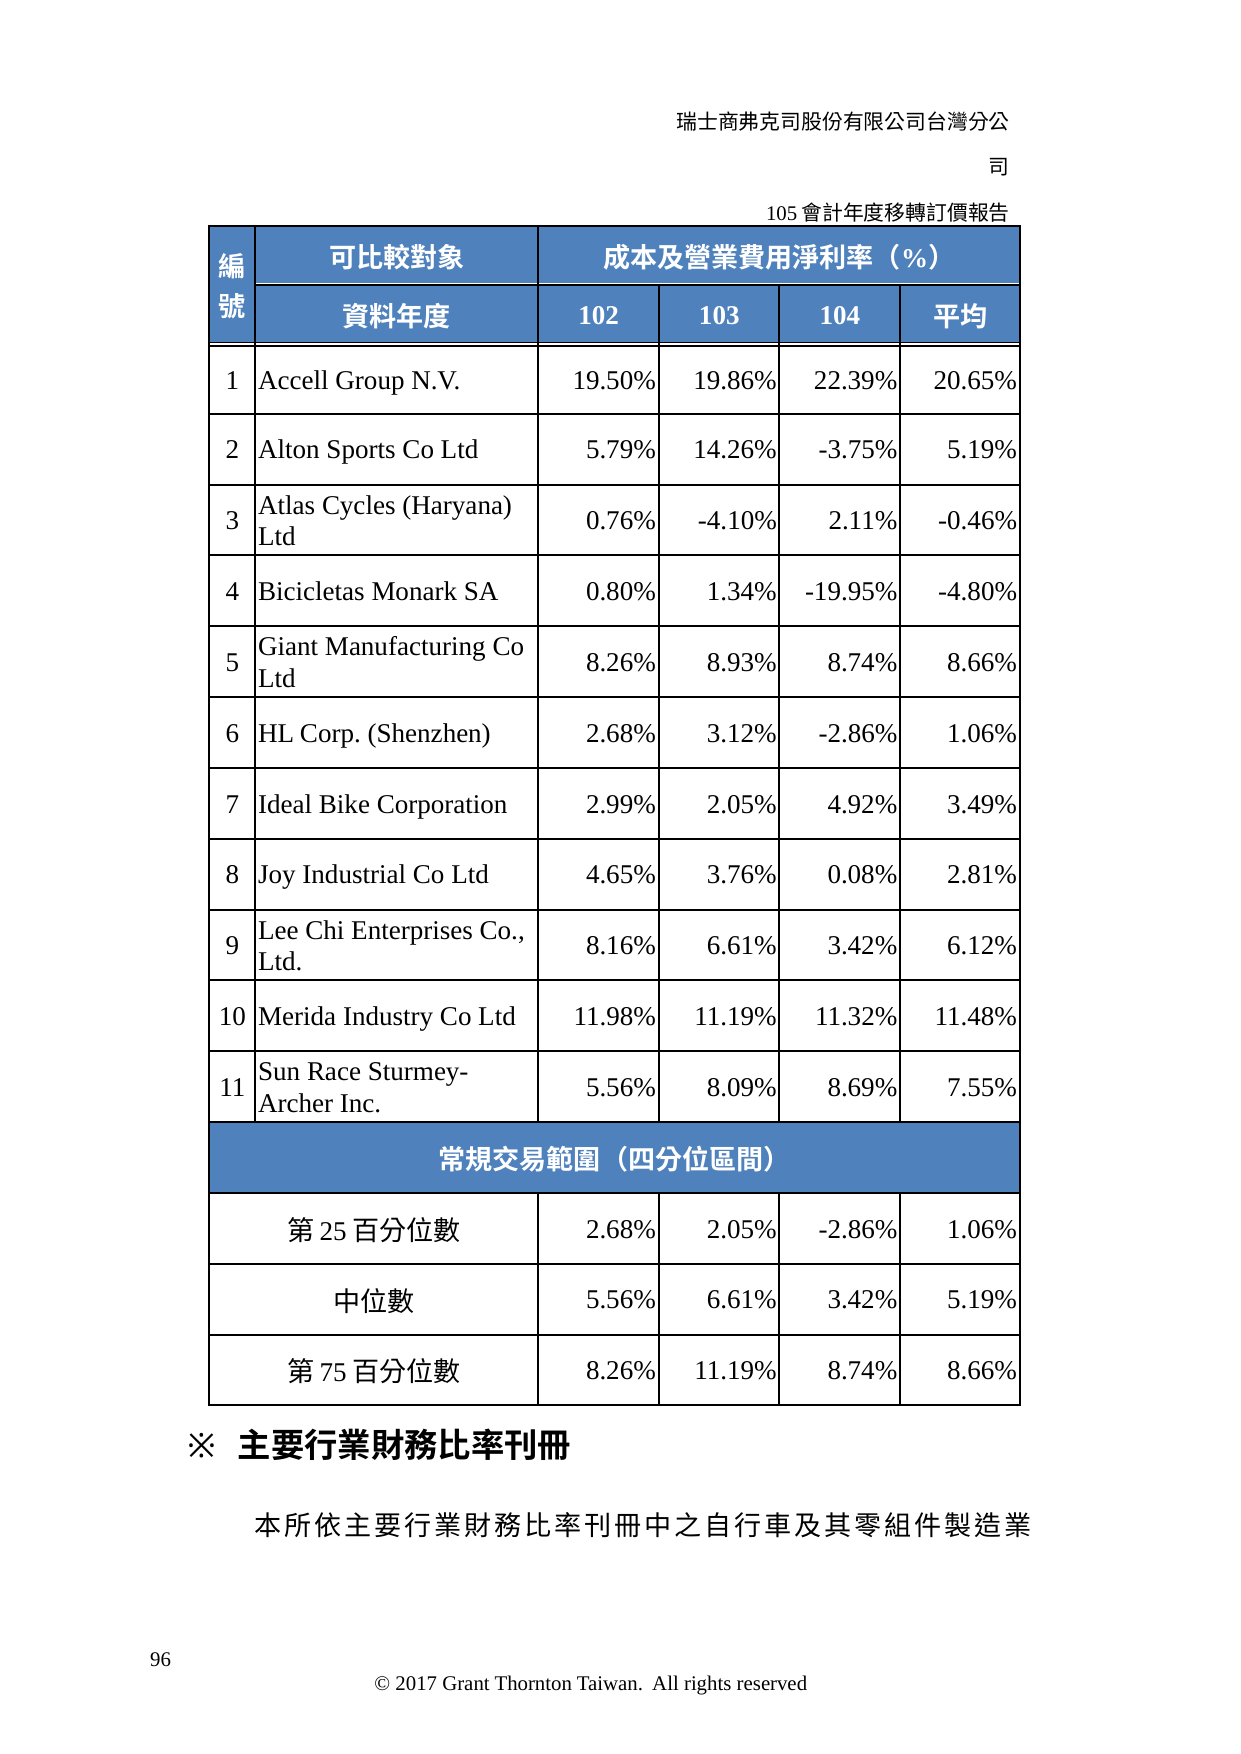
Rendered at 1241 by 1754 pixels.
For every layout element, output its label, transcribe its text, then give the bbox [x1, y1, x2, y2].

table_cell 6.61% [660, 911, 778, 979]
table_cell 7 [210, 769, 254, 838]
table_cell 8 [210, 840, 254, 908]
table_cell 19.50% [539, 347, 658, 413]
table_cell 9 [210, 911, 254, 979]
table_cell 3.76% [660, 840, 778, 908]
table_cell Ideal Bike Corporation [256, 769, 537, 838]
table_cell 0.80% [539, 556, 658, 625]
table_cell 0.08% [780, 840, 899, 908]
table_cell 2.11% [780, 486, 899, 554]
table_cell 3 [210, 486, 254, 554]
table_cell Sun Race Sturmey-Archer Inc. [256, 1052, 537, 1121]
table_cell 8.74% [780, 1336, 899, 1404]
table_header 可比較對象 [256, 227, 537, 283]
table_cell 資料年度 [256, 286, 537, 342]
table_cell 8.69% [780, 1052, 899, 1121]
table_header 成本及營業費用淨利率（%） [539, 227, 1019, 283]
table_cell 3.42% [780, 911, 899, 979]
table_cell 8.09% [660, 1052, 778, 1121]
table_cell 7.55% [901, 1052, 1019, 1121]
table_cell 3.12% [660, 698, 778, 767]
table_cell -4.80% [901, 556, 1019, 625]
table_cell -2.86% [780, 1194, 899, 1263]
table_cell 20.65% [901, 347, 1019, 413]
table_cell 4.92% [780, 769, 899, 838]
table_cell Giant Manufacturing Co Ltd [256, 627, 537, 696]
table_cell 8.93% [660, 627, 778, 696]
table_cell 5 [210, 627, 254, 696]
table_cell 11.19% [660, 981, 778, 1050]
table_cell 1.06% [901, 1194, 1019, 1263]
table_cell 5.56% [539, 1052, 658, 1121]
table_cell 6.12% [901, 911, 1019, 979]
table_cell Lee Chi Enterprises Co., Ltd. [256, 911, 537, 979]
table_cell 2.68% [539, 698, 658, 767]
table_cell 22.39% [780, 347, 899, 413]
table_cell -2.86% [780, 698, 899, 767]
table_cell Merida Industry Co Ltd [256, 981, 537, 1050]
table_cell Atlas Cycles (Haryana) Ltd [256, 486, 537, 554]
table_cell 0.76% [539, 486, 658, 554]
table_cell 平均 [901, 286, 1019, 342]
table_cell 5.79% [539, 415, 658, 483]
table_cell 5.19% [901, 415, 1019, 483]
table_cell 6 [210, 698, 254, 767]
table_cell 1.34% [660, 556, 778, 625]
text 本所依主要行業財務比率刊冊中之自行車及其零組件製造業（C3132）作為FOX-TW可比較對象，本所茲將該可比較對象102～104會計年度營業淨利率與成本及營業費用淨利率統計資料摘述如下（請見附件F）： [200, 1504, 1031, 1543]
table_cell -19.95% [780, 556, 899, 625]
table_cell HL Corp. (Shenzhen) [256, 698, 537, 767]
table_cell 103 [660, 286, 778, 342]
table_cell 104 [780, 286, 899, 342]
table_cell 11.32% [780, 981, 899, 1050]
table_cell 8.74% [780, 627, 899, 696]
table_cell Alton Sports Co Ltd [256, 415, 537, 483]
table_cell 1.06% [901, 698, 1019, 767]
table_cell 3.42% [780, 1265, 899, 1333]
table_cell 14.26% [660, 415, 778, 483]
table_cell Accell Group N.V. [256, 347, 537, 413]
table_cell 2 [210, 415, 254, 483]
table_cell -0.46% [901, 486, 1019, 554]
table_cell Joy Industrial Co Ltd [256, 840, 537, 908]
table_cell 5.19% [901, 1265, 1019, 1333]
table_cell 11 [210, 1052, 254, 1121]
table_cell 8.26% [539, 627, 658, 696]
table_cell 第25百分位數 [210, 1194, 537, 1263]
table_cell 2.05% [660, 1194, 778, 1263]
table_cell 3.49% [901, 769, 1019, 838]
table_cell 102 [539, 286, 658, 342]
table_cell 11.98% [539, 981, 658, 1050]
table_cell Bicicletas Monark SA [256, 556, 537, 625]
table_cell 2.68% [539, 1194, 658, 1263]
table_cell 11.48% [901, 981, 1019, 1050]
table_cell 1 [210, 347, 254, 413]
table_cell 4 [210, 556, 254, 625]
table_cell 10 [210, 981, 254, 1050]
table_cell 中位數 [210, 1265, 537, 1333]
table_cell 2.81% [901, 840, 1019, 908]
table_cell 第75百分位數 [210, 1336, 537, 1404]
subtitle 主要行業財務比率刊冊 [187, 1419, 1031, 1467]
table_cell 2.99% [539, 769, 658, 838]
table_cell 6.61% [660, 1265, 778, 1333]
table_cell 19.86% [660, 347, 778, 413]
table_cell 8.16% [539, 911, 658, 979]
table_cell -3.75% [780, 415, 899, 483]
table_cell 5.56% [539, 1265, 658, 1333]
table_cell 常規交易範圍（四分位區間） [210, 1123, 1019, 1192]
table_header 編號 [210, 227, 254, 342]
table_cell 8.66% [901, 1336, 1019, 1404]
table_cell 4.65% [539, 840, 658, 908]
table_cell 2.05% [660, 769, 778, 838]
table_cell 8.66% [901, 627, 1019, 696]
table_cell 8.26% [539, 1336, 658, 1404]
table_cell -4.10% [660, 486, 778, 554]
table_cell 11.19% [660, 1336, 778, 1404]
